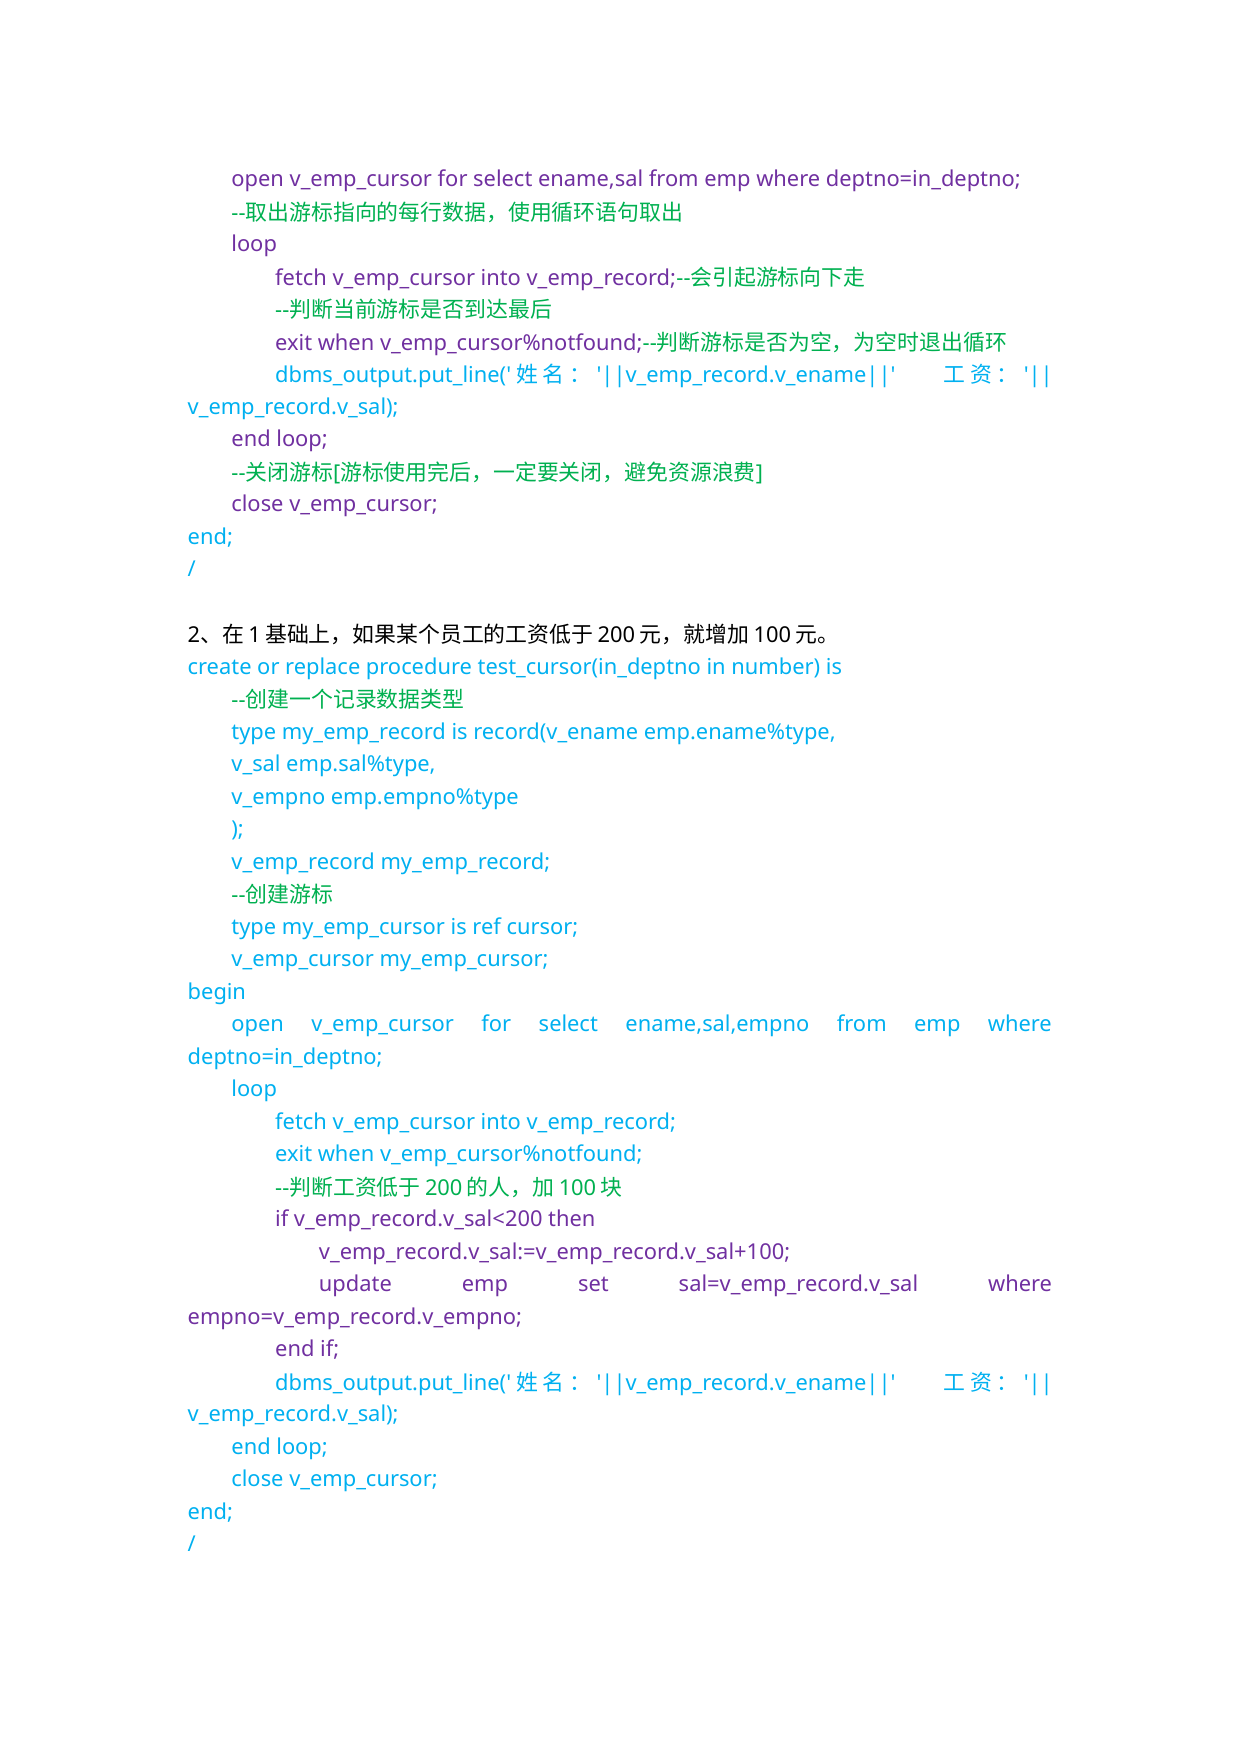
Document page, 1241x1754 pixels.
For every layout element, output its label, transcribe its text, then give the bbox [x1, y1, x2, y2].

text / [187, 1527, 1053, 1559]
text --取出游标指向的每行数据，使用循环语句取出 [187, 194, 1053, 227]
text --创建一个记录数据类型 [187, 682, 1053, 714]
text close v_emp_cursor; [187, 487, 1053, 519]
text create or replace procedure test_cursor(in_deptno in number) is [187, 649, 1053, 682]
text close v_emp_cursor; [187, 1462, 1053, 1494]
text --判断当前游标是否到达最后 [187, 292, 1053, 324]
text end loop; [187, 422, 1053, 454]
text open v_emp_cursor for select ename,sal from emp where deptno=in_deptno; [187, 162, 1053, 194]
text ); [187, 812, 1053, 844]
text end; [187, 1494, 1053, 1527]
text v_emp_record my_emp_record; [187, 844, 1053, 877]
text v_empno emp.empno%type [187, 779, 1053, 812]
text end if; [187, 1332, 1053, 1364]
text update emp set sal=v_emp_record.v_sal where empno=v_emp_record.v_empno; [187, 1267, 1053, 1332]
text dbms_output.put_line('姓名：'||v_emp_record.v_ename||' 工资：'||v_emp_record.v_sal); [187, 1364, 1053, 1429]
text v_emp_cursor my_emp_cursor; [187, 942, 1053, 974]
text --创建游标 [187, 877, 1053, 909]
text --判断工资低于200的人，加100块 [187, 1169, 1053, 1202]
text fetch v_emp_cursor into v_emp_record; [187, 1104, 1053, 1137]
text exit when v_emp_cursor%notfound;--判断游标是否为空，为空时退出循环 [187, 324, 1053, 357]
text dbms_output.put_line('姓名：'||v_emp_record.v_ename||' 工资：'||v_emp_record.v_sal); [187, 357, 1053, 422]
text begin [187, 974, 1053, 1007]
text open v_emp_cursor for select ename,sal,empno from emp where deptno=in_deptno; [187, 1007, 1053, 1072]
text if v_emp_record.v_sal<200 then [187, 1202, 1053, 1234]
text end; [187, 519, 1053, 552]
text / [187, 552, 1053, 584]
text --关闭游标[游标使用完后，一定要关闭，避免资源浪费] [187, 454, 1053, 487]
text end loop; [187, 1429, 1053, 1462]
text type my_emp_record is record(v_ename emp.ename%type, [187, 714, 1053, 747]
text fetch v_emp_cursor into v_emp_record;--会引起游标向下走 [187, 259, 1053, 292]
text 2、在1基础上，如果某个员工的工资低于200元，就增加100元。 [187, 617, 1053, 649]
text loop [187, 227, 1053, 259]
text v_sal emp.sal%type, [187, 747, 1053, 779]
text type my_emp_cursor is ref cursor; [187, 909, 1053, 942]
text loop [187, 1072, 1053, 1104]
text exit when v_emp_cursor%notfound; [187, 1137, 1053, 1169]
text v_emp_record.v_sal:=v_emp_record.v_sal+100; [187, 1234, 1053, 1267]
